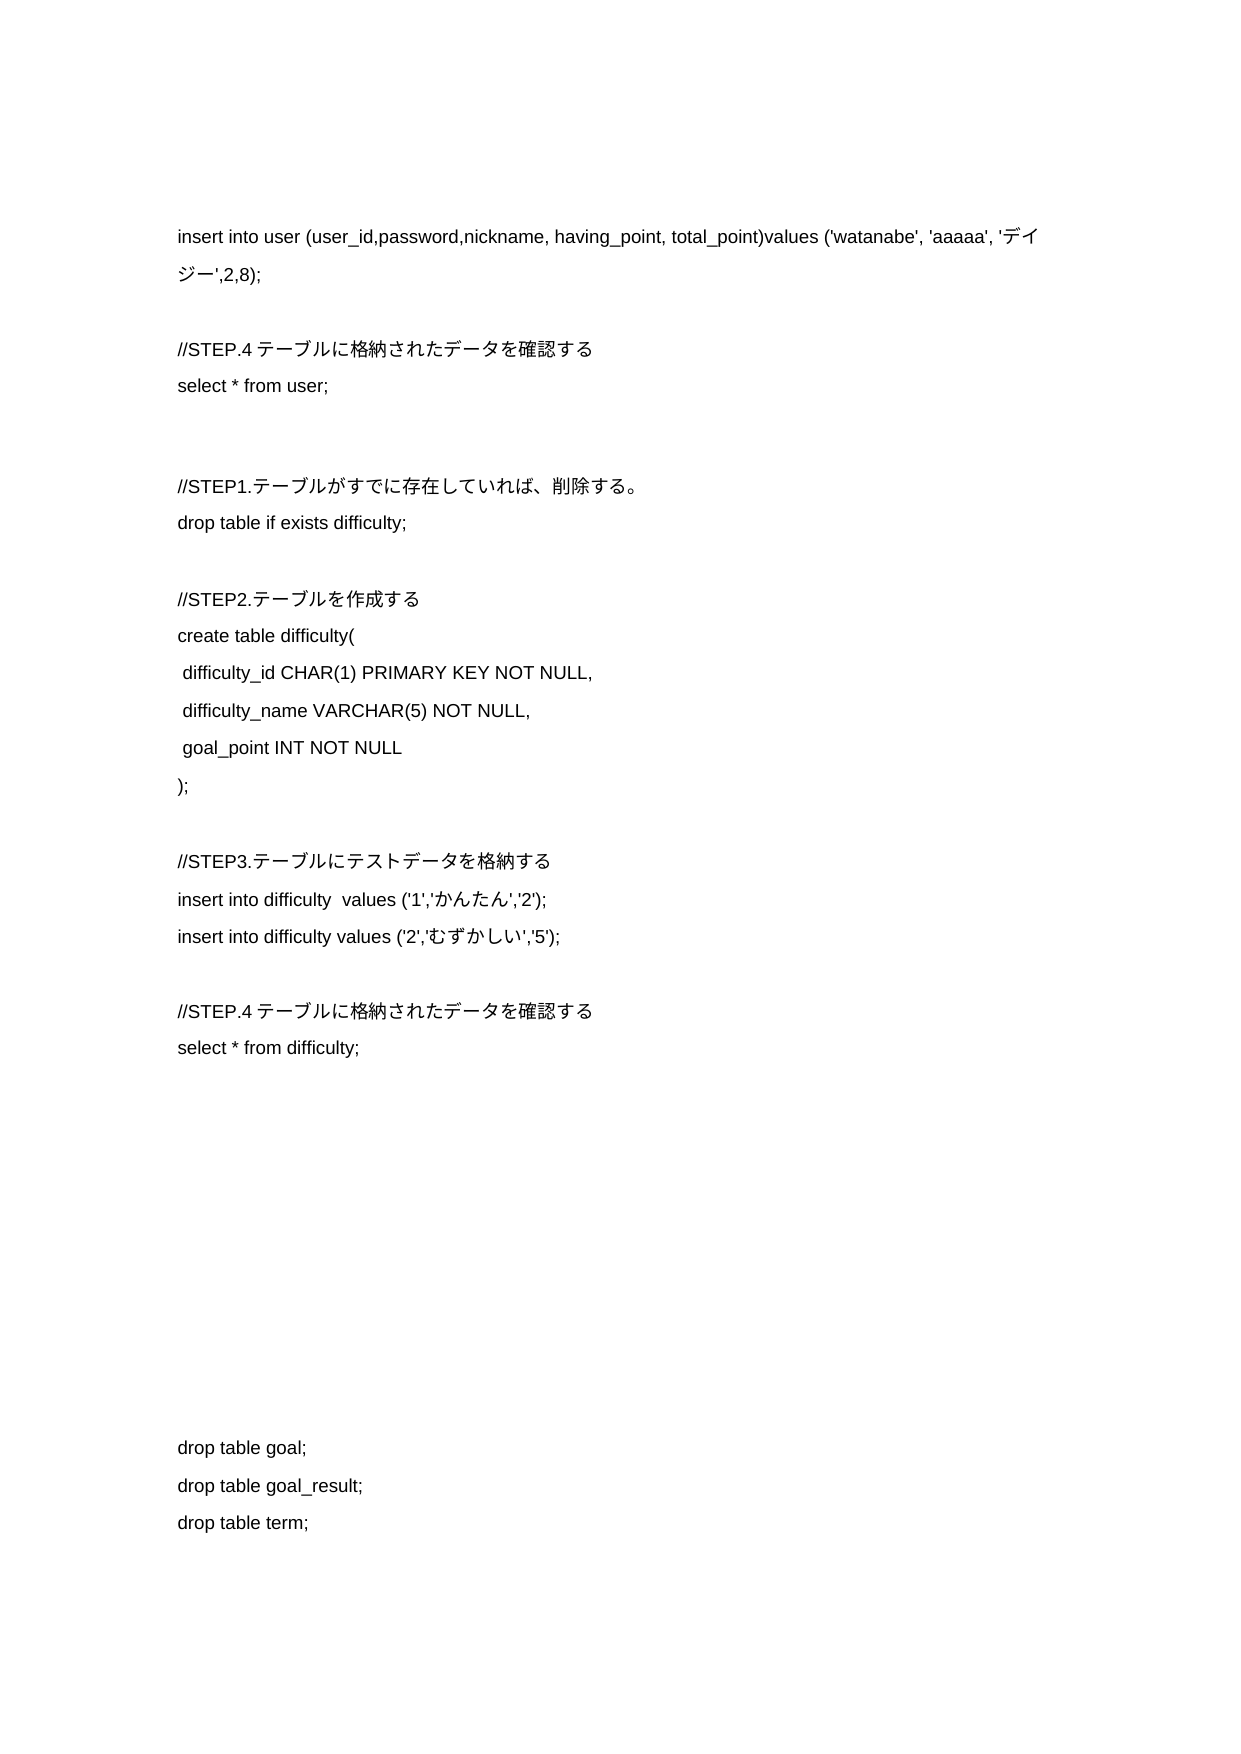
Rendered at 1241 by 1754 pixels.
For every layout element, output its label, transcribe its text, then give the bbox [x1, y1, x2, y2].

text insert into user (user_id,password,nickname, having_point, total_point)values ('watanabe', 'aaaaa', 'デイジー',2,8); [177, 217, 1063, 292]
text //STEP2.テーブルを作成する [177, 579, 1063, 617]
text create table difficulty( [177, 617, 1063, 654]
text //STEP3.テーブルにテストデータを格納する [177, 842, 1063, 879]
text drop table if exists difficulty; [177, 504, 1063, 542]
text insert into difficulty values ('2','むずかしい','5'); [177, 917, 1063, 954]
text //STEP1.テーブルがすでに存在していれば、削除する。 [177, 467, 1063, 504]
text goal_point INT NOT NULL [177, 729, 1063, 767]
text //STEP.4テーブルに格納されたデータを確認する [177, 992, 1063, 1029]
text drop table goal; [177, 1429, 1063, 1467]
text difficulty_id CHAR(1) PRIMARY KEY NOT NULL, [177, 654, 1063, 692]
text select * from user; [177, 367, 1063, 404]
text difficulty_name VARCHAR(5) NOT NULL, [177, 692, 1063, 729]
text select * from difficulty; [177, 1029, 1063, 1067]
text insert into difficulty values ('1','かんたん','2'); [177, 879, 1063, 917]
text //STEP.4テーブルに格納されたデータを確認する [177, 329, 1063, 367]
text drop table term; [177, 1504, 1063, 1542]
text ); [177, 767, 1063, 804]
text drop table goal_result; [177, 1467, 1063, 1504]
